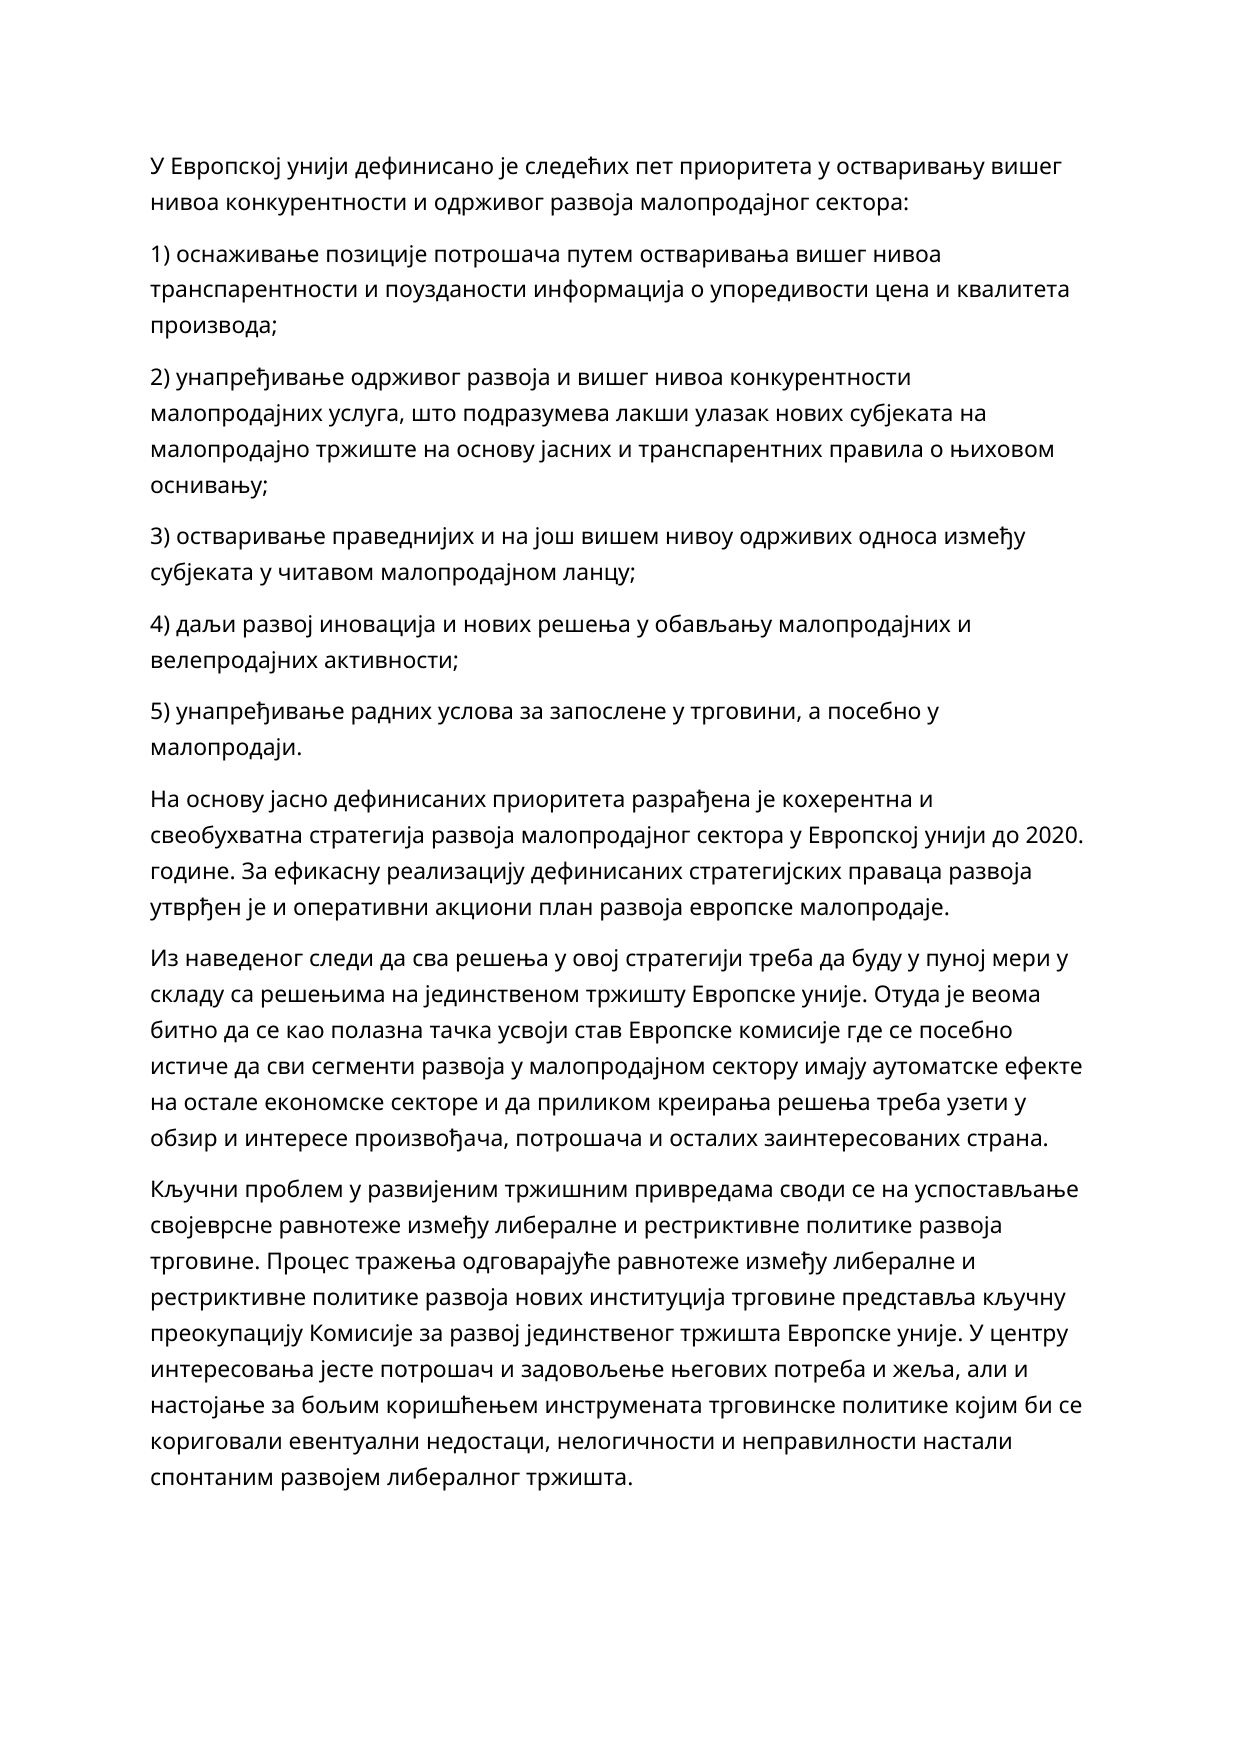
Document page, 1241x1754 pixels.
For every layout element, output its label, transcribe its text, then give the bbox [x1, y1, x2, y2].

text 4) даљи развој иновација и нових решења у обављању малопродајних и велепродајних активности; [150, 608, 1090, 675]
text 1) оснаживање позиције потрошача путем остваривања вишег нивоа транспарентности и поузданости информација о упоредивости цена и квалитета производа; [150, 237, 1090, 341]
text 5) унапређивање радних услова за запослене у трговини, а посебно у малопродаји. [150, 695, 1090, 762]
text 2) унапређивање одрживог развоја и вишег нивоа конкурентности малопродајних услуга, што подразумева лакши улазак нових субјеката на малопродајно тржиште на основу јасних и транспарентних правила о њиховом оснивању; [150, 361, 1090, 500]
text Из наведеног следи да сва решења у овој стратегији треба да буду у пуној мери у складу са решењима на јединственом тржишту Европске уније. Отуда је веома битно да се као полазна тачка усвоји став Европске комисије где се посебно истиче да сви сегменти развоја у малопродајном сектору имају аутоматске ефекте на остале економске секторе и да приликом креирања решења треба узети у обзир и интересе произвођача, потрошача и осталих заинтересованих страна. [150, 942, 1090, 1153]
text Кључни проблем у развијеним тржишним привредама своди се на успостављање својеврсне равнотеже између либералне и рестриктивне политике развоја трговине. Процес тражења одговарајуће равнотеже између либералне и рестриктивне политике развоја нових институција трговине представља кључну преокупацију Комисије за развој јединственог тржишта Европске уније. У центру интересовања јесте потрошач и задовољење његових потреба и жеља, али и настојање за бољим коришћењем инструмената трговинске политике којим би се кориговали евентуални недостаци, нелогичности и неправилности настали спонтаним развојем либералног тржишта. [150, 1173, 1090, 1492]
text На основу јасно дефинисаних приоритета разрађена је кохерентна и свеобухватна стратегија развоја малопродајног сектора у Европској унији до 2020. године. За ефикасну реализацију дефинисаних стратегијских праваца развоја утврђен је и оперативни акциони план развоја европске малопродаје. [150, 783, 1090, 922]
text У Европској унији дефинисано је следећих пет приоритета у остваривању вишег нивоа конкурентности и одрживог развоја малопродајног сектора: [150, 150, 1090, 217]
text 3) остваривање праведнијих и на још вишем нивоу одрживих односа између субјеката у читавом малопродајном ланцу; [150, 520, 1090, 587]
